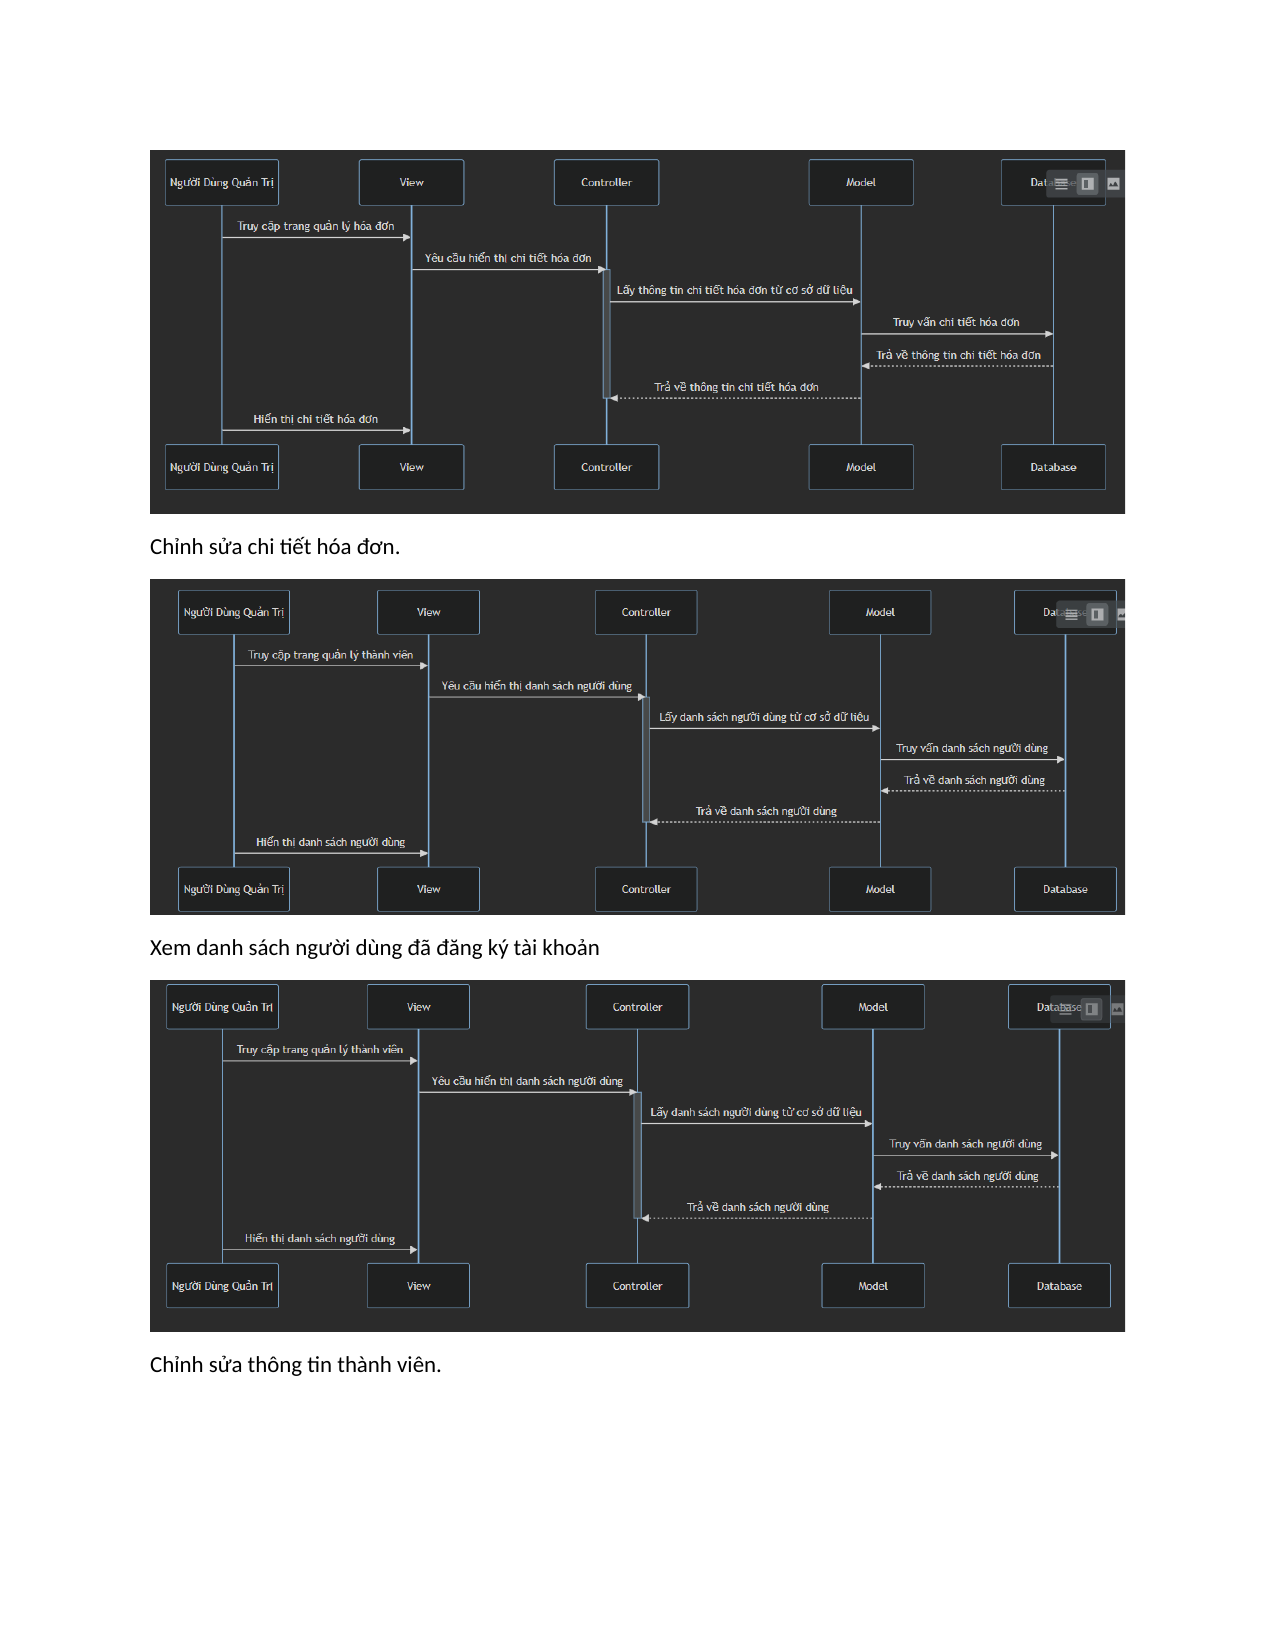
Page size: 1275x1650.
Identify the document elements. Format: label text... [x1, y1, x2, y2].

picture [150, 150, 1125, 514]
text Xem danh sách người dùng đã đăng ký tài khoản [150, 933, 1125, 961]
picture [150, 980, 1125, 1332]
text Chỉnh sửa chi tiết hóa đơn. [150, 532, 1125, 561]
picture [150, 579, 1125, 915]
text Chỉnh sửa thông tin thành viên. [150, 1350, 1125, 1378]
